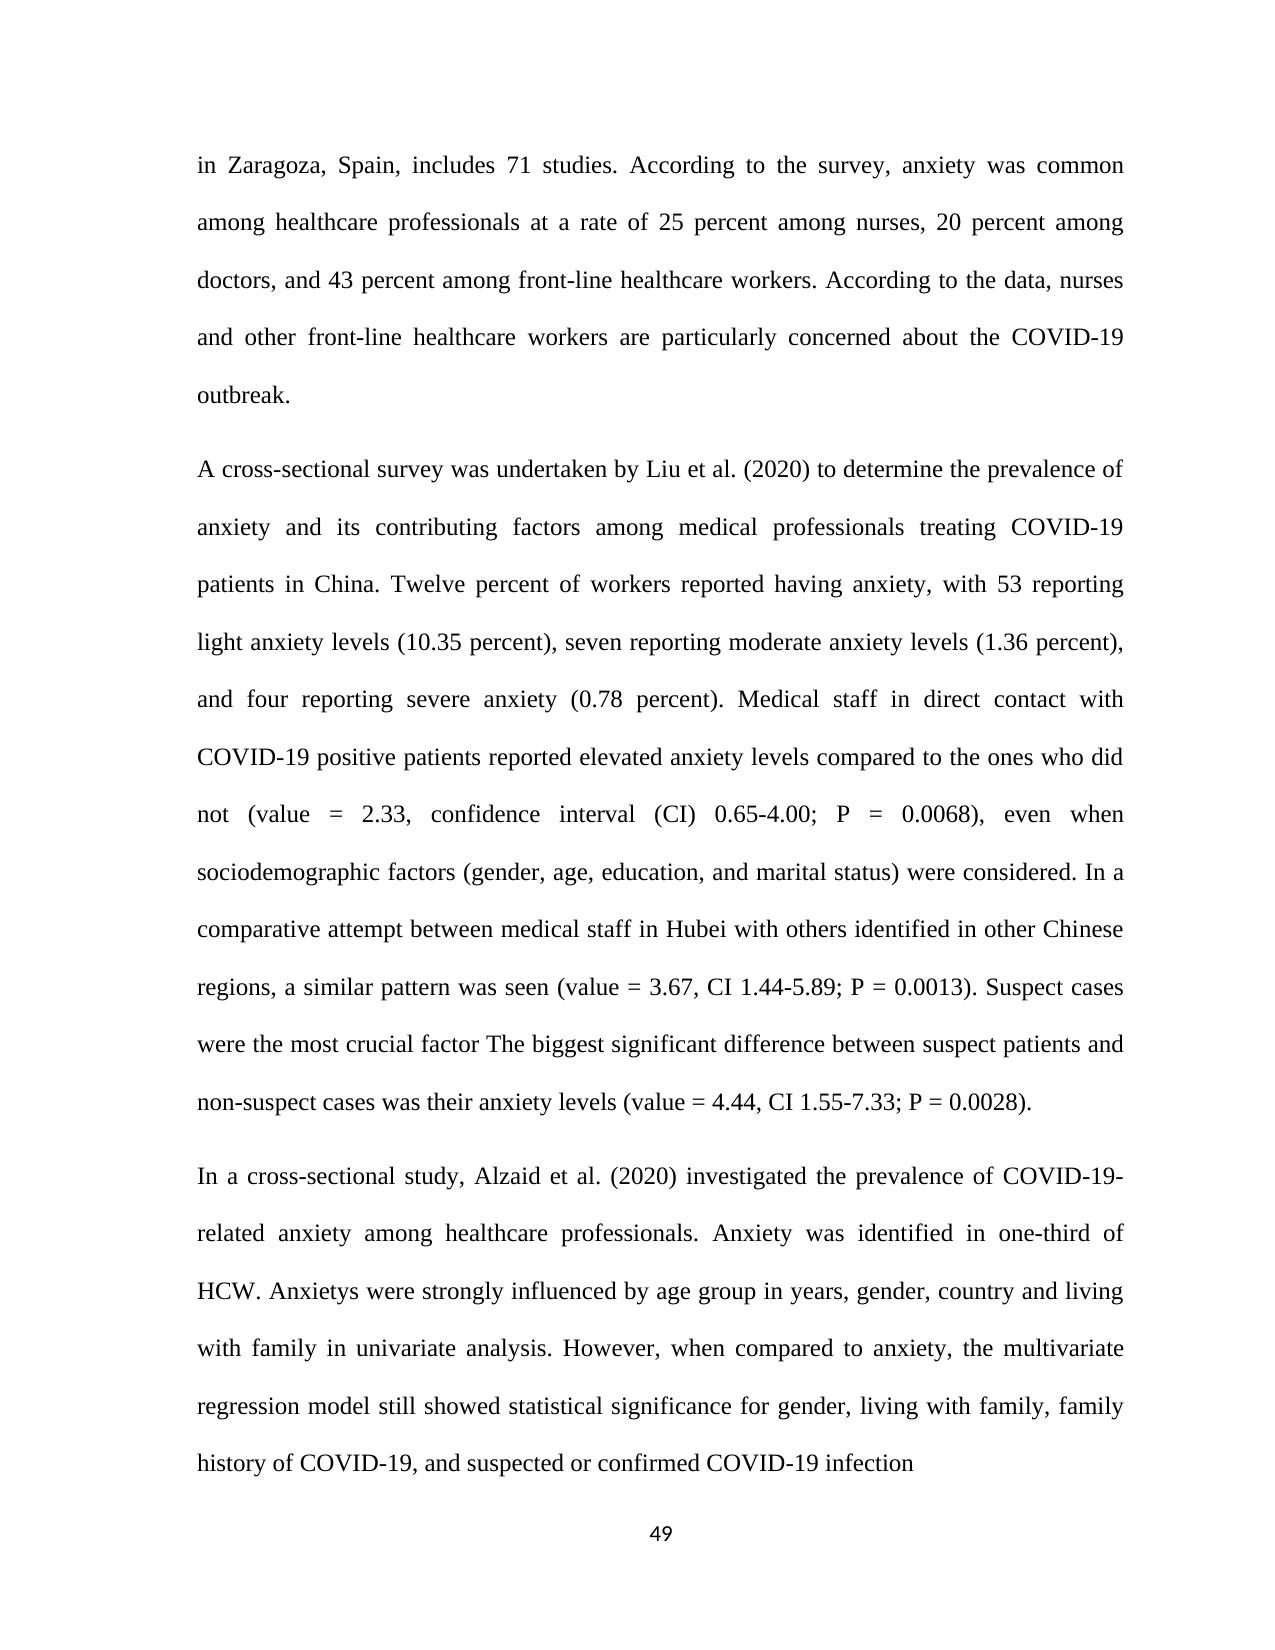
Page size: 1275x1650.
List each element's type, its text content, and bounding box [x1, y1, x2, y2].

text In a cross-sectional study, Alzaid et al. (2020) investigated the prevalence of COVID-19-related anxiety among healthcare professionals. Anxiety was identified in one-third of HCW. Anxietys were strongly influenced by age group in years, gender, country and living with family in univariate analysis. However, when compared to anxiety, the multivariate regression model still showed statistical significance for gender, living with family, family history of COVID-19, and suspected or confirmed COVID-19 infection [197, 1161, 1125, 1477]
text A cross-sectional survey was undertaken by Liu et al. (2020) to determine the prevalence of anxiety and its contributing factors among medical professionals treating COVID-19 patients in China. Twelve percent of workers reported having anxiety, with 53 reporting light anxiety levels (10.35 percent), seven reporting moderate anxiety levels (1.36 percent), and four reporting severe anxiety (0.78 percent). Medical staff in direct contact with COVID-19 positive patients reported elevated anxiety levels compared to the ones who did not (value = 2.33, confidence interval (CI) 0.65-4.00; P = 0.0068), even when sociodemographic factors (gender, age, education, and marital status) were considered. In a comparative attempt between medical staff in Hubei with others identified in other Chinese regions, a similar pattern was seen (value = 3.67, CI 1.44-5.89; P = 0.0013). Suspect cases were the most crucial factor The biggest significant difference between suspect patients and non-suspect cases was their anxiety levels (value = 4.44, CI 1.55-7.33; P = 0.0028). [197, 454, 1125, 1115]
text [197, 150, 1125, 409]
